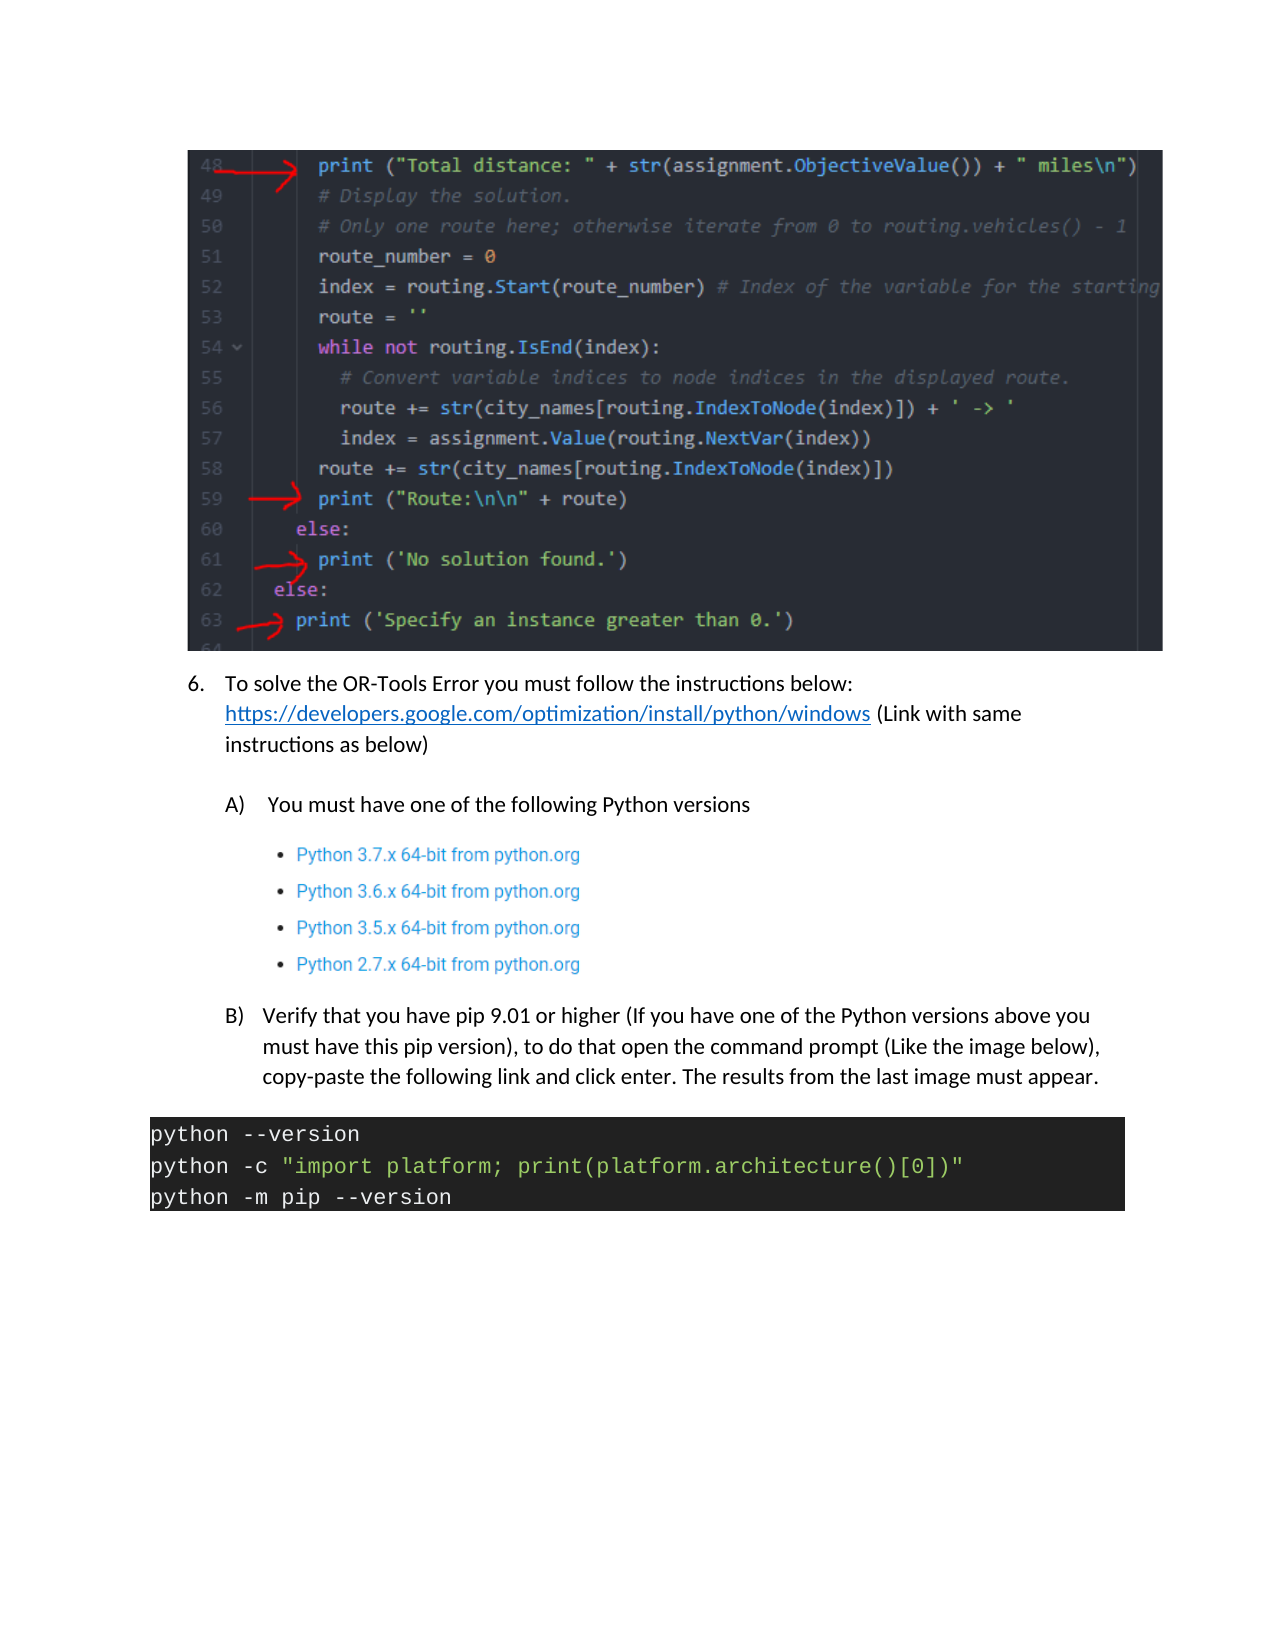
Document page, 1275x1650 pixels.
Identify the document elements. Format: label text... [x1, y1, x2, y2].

text python --version python -c "import platform; print(platform.architecture()[0])" python -m pip --version [150, 1117, 1125, 1211]
picture [264, 836, 596, 988]
list https://developers.google.com/optimization/install/python/windows (Link with same instructions as below) [225, 699, 1125, 758]
picture [187, 150, 1163, 651]
list You must have one of the following Python versions [225, 790, 1125, 818]
list Verify that you have pip 9.01 or higher (If you have one of the Python versions above you must have this pip version), to do that open the command prompt (Like the image below), copy-paste the following link and click enter. The results from the last image must appear. [225, 1002, 1125, 1090]
list To solve the OR-Tools Error you must follow the instructions below: [187, 669, 1125, 697]
